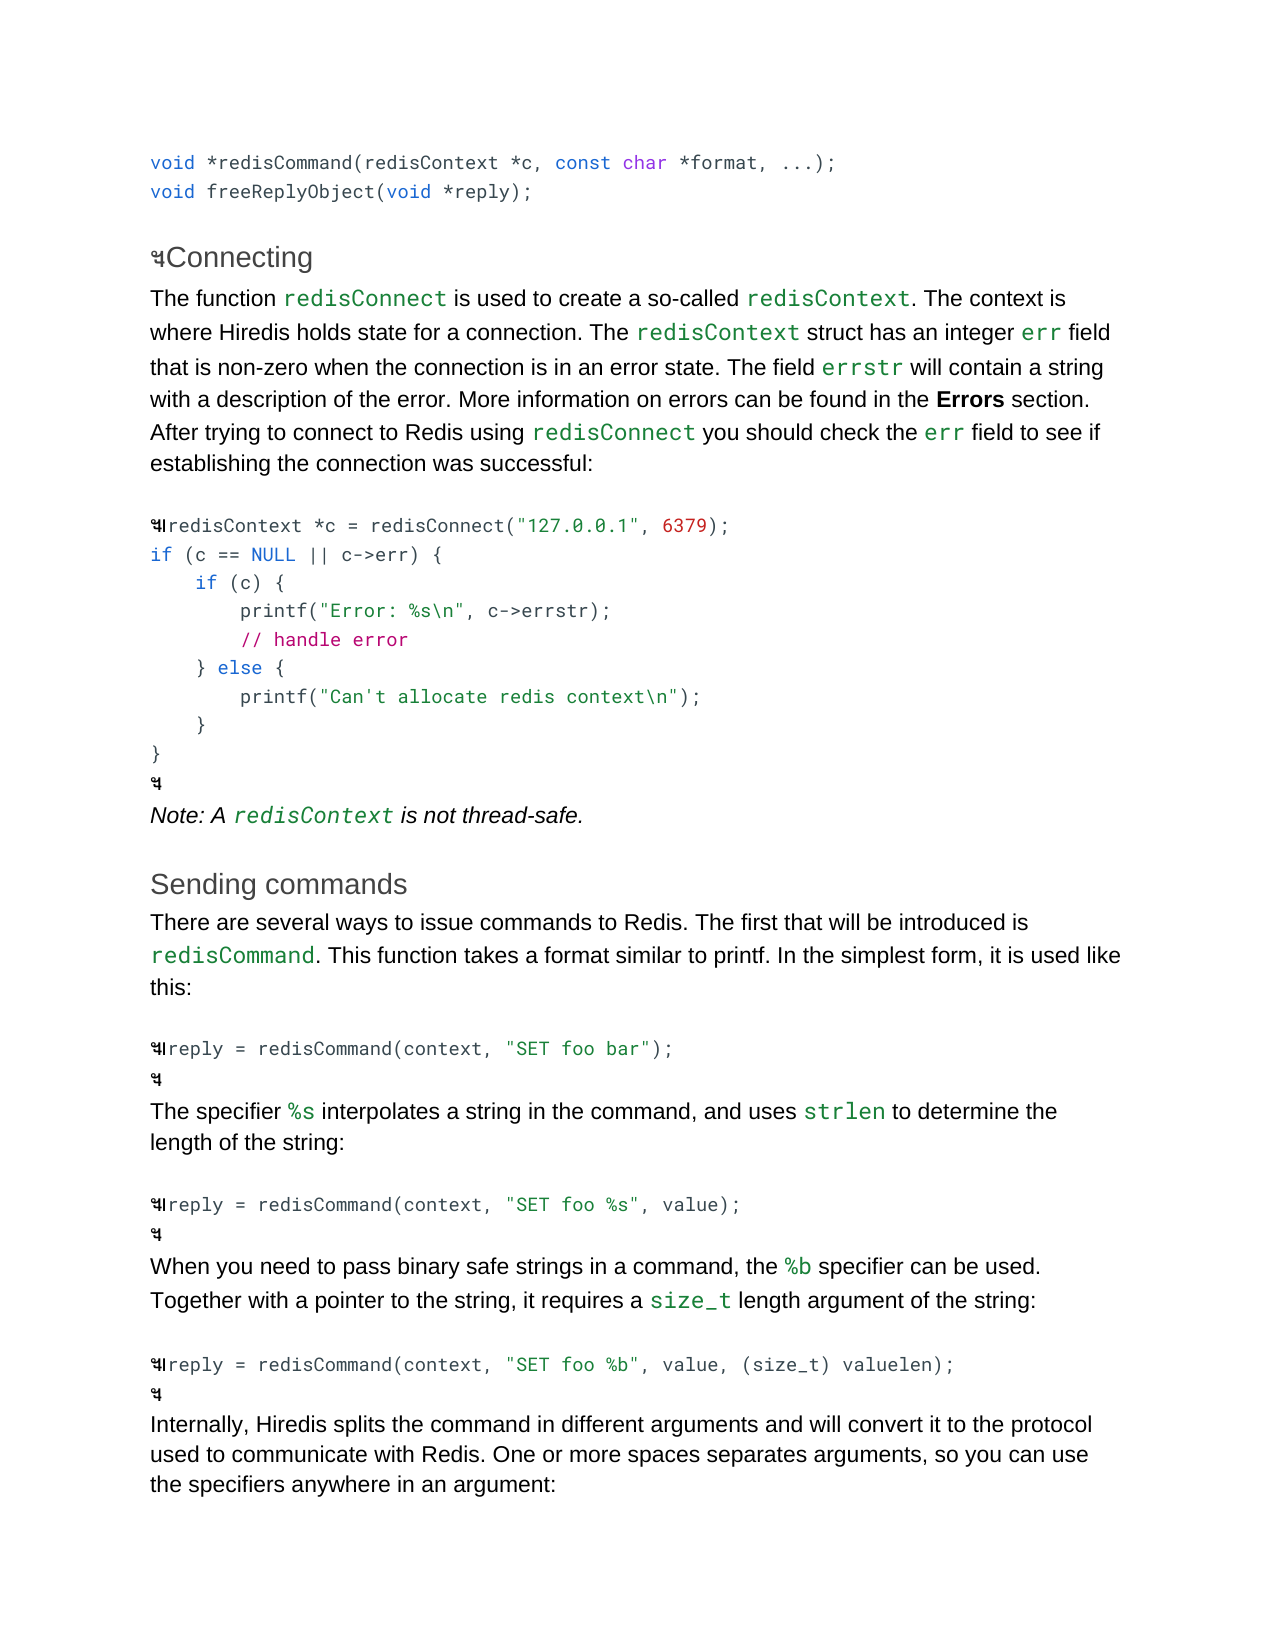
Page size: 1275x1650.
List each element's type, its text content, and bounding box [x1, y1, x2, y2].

text printf("Can't allocate redis context\n"); [150, 683, 1125, 708]
text  [150, 769, 1125, 795]
subtitle Connecting [150, 240, 1125, 274]
text  [150, 1220, 1125, 1246]
text The specifier %s interpolates a string in the command, and uses strlen to determine the length of the string: [150, 1095, 1125, 1155]
text redisContext *c = redisConnect("127.0.0.1", 6379); [150, 511, 1125, 537]
text Note: A redisContext is not thread-safe. [150, 799, 1125, 829]
text void freeReplyObject(void *reply); [150, 178, 1125, 203]
text The function redisConnect is used to create a so-called redisContext. The context is where Hiredis holds state for a connection. The redisContext struct has an integer err field that is non-zero when the connection is in an error state. The field errstr will contain a string with a description of the error. More information on errors can be found in the Errors section. After trying to connect to Redis using redisConnect you should check the err field to see if establishing the connection was successful: [150, 282, 1125, 477]
text // handle error [150, 627, 1125, 651]
text Internally, Hiredis splits the command in different arguments and will convert it to the protocol used to communicate with Redis. One or more spaces separates arguments, so you can use the specifiers anywhere in an argument: [150, 1411, 1125, 1497]
text } [150, 712, 1125, 737]
text printf("Error: %s\n", c->errstr); [150, 598, 1125, 623]
text void *redisCommand(redisContext *c, const char *format, ...); [150, 150, 1125, 175]
subtitle Sending commands [150, 867, 1125, 901]
text  [150, 1380, 1125, 1407]
text if (c) { [150, 570, 1125, 594]
text reply = redisCommand(context, "SET foo %b", value, (size_t) valuelen); [150, 1350, 1125, 1376]
text When you need to pass binary safe strings in a command, the %b specifier can be used. Together with a pointer to the string, it requires a size_t length argument of the string: [150, 1250, 1125, 1315]
text } else { [150, 655, 1125, 680]
text } [150, 740, 1125, 765]
text  [150, 1065, 1125, 1091]
text There are several ways to issue commands to Redis. The first that will be introduced is redisCommand. This function takes a format similar to printf. In the simplest form, it is used like this: [150, 909, 1125, 1000]
text if (c == NULL || c->err) { [150, 541, 1125, 566]
text reply = redisCommand(context, "SET foo bar"); [150, 1034, 1125, 1061]
text reply = redisCommand(context, "SET foo %s", value); [150, 1189, 1125, 1216]
